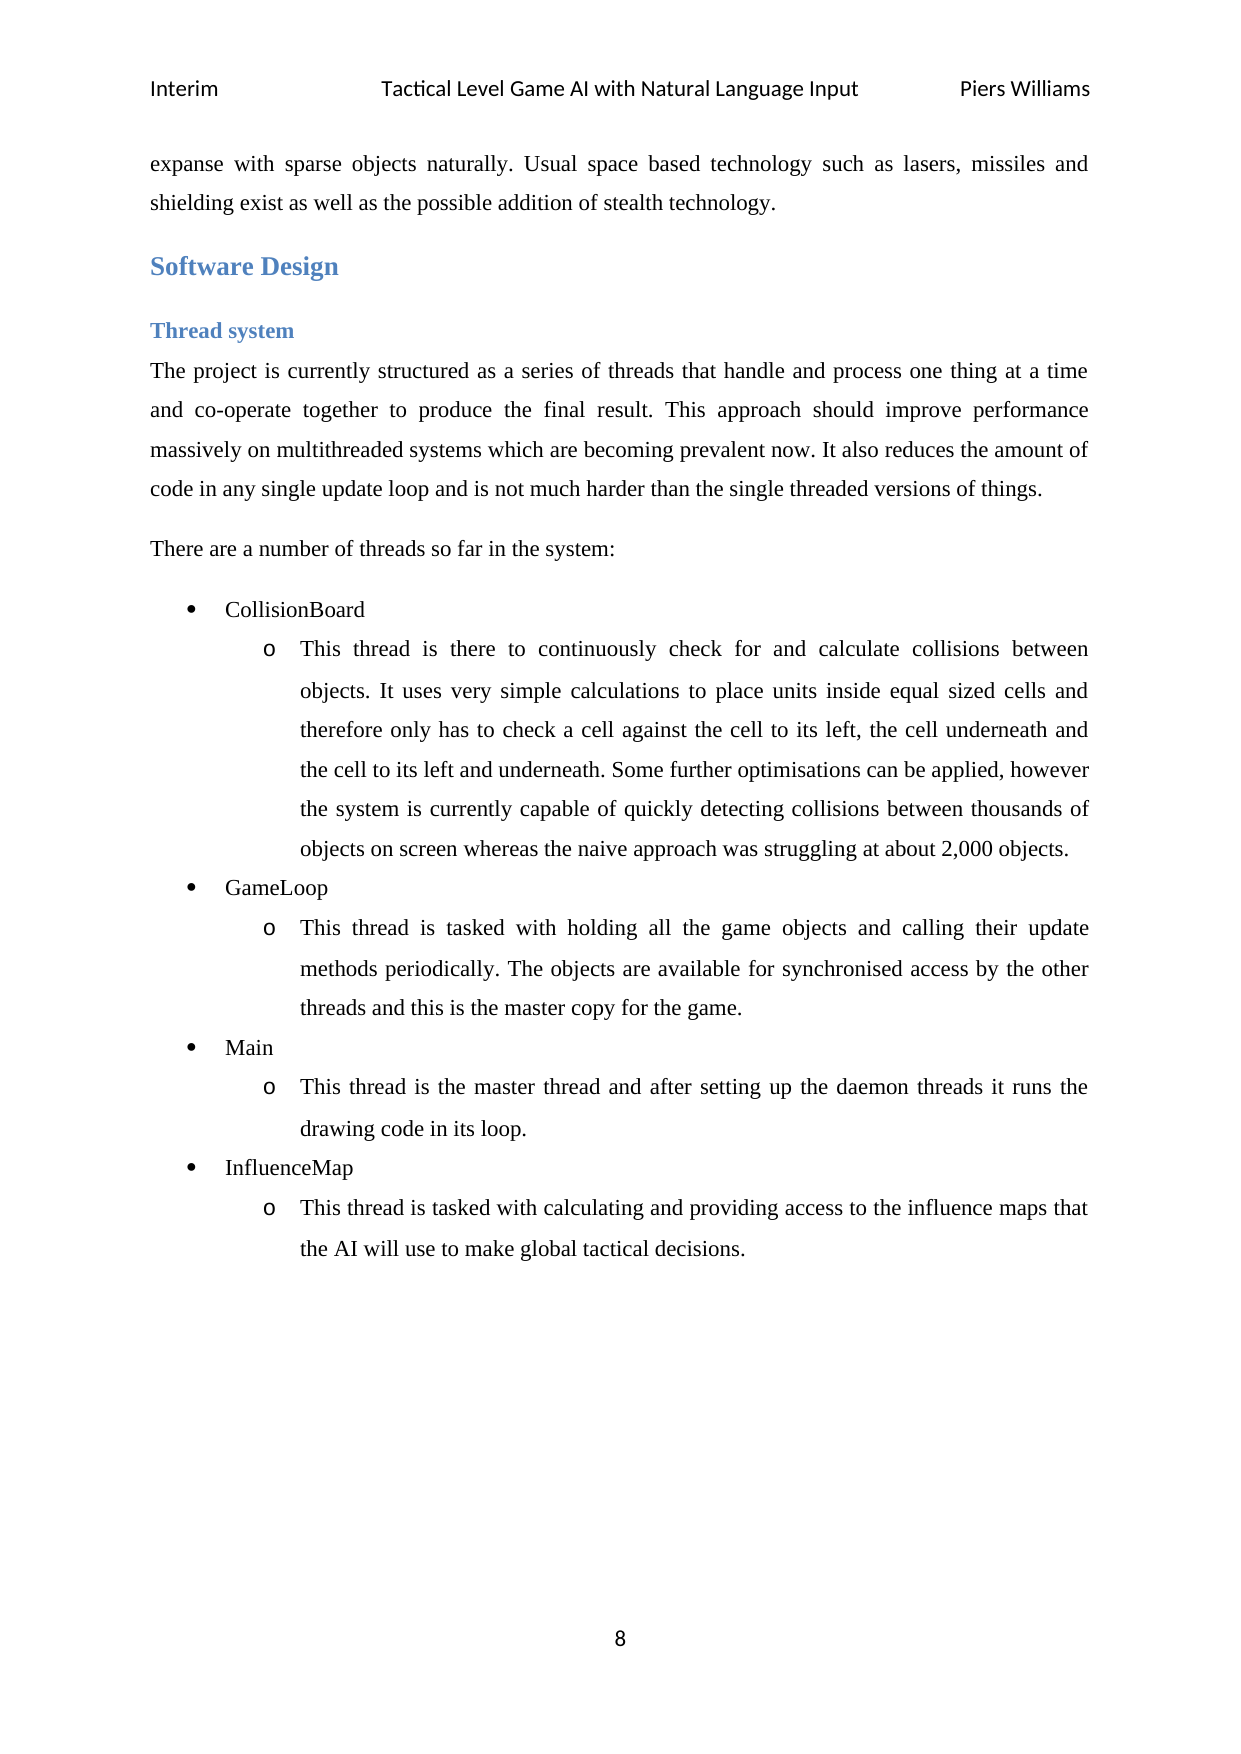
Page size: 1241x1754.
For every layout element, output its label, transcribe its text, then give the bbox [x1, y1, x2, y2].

list Main [187, 1034, 1090, 1060]
list This thread is tasked with calculating and providing access to the influence maps that the AI will use to make global tactical decisions. [262, 1194, 1090, 1261]
subtitle Thread system [150, 317, 1090, 344]
list This thread is tasked with holding all the game objects and calling their update methods periodically. The objects are available for synchronised access by the other threads and this is the master copy for the game. [262, 913, 1090, 1021]
list InfluenceMap [187, 1154, 1090, 1181]
list This thread is there to continuously check for and calculate collisions between objects. It uses very simple calculations to place units inside equal sized cells and therefore only has to check a cell against the cell to its left, the cell underneath and the cell to its left and underneath. Some further optimisations can be applied, however the system is currently capable of quickly detecting collisions between thousands of objects on screen whereas the naive approach was struggling at about 2,000 objects. [262, 635, 1090, 861]
list This thread is the master thread and after setting up the daemon threads it runs the drawing code in its loop. [262, 1073, 1090, 1141]
list CollisionBoard [187, 596, 1090, 622]
list GameLoop [187, 874, 1090, 900]
subtitle Software Design [150, 250, 1090, 281]
text There are a number of threads so far in the system: [150, 536, 1090, 562]
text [150, 150, 1090, 216]
text The project is currently structured as a series of threads that handle and process one thing at a time and co-operate together to produce the final result. This approach should improve performance massively on multithreaded systems which are becoming prevalent now. It also reduces the amount of code in any single update loop and is not much harder than the single threaded versions of things. [150, 357, 1090, 502]
